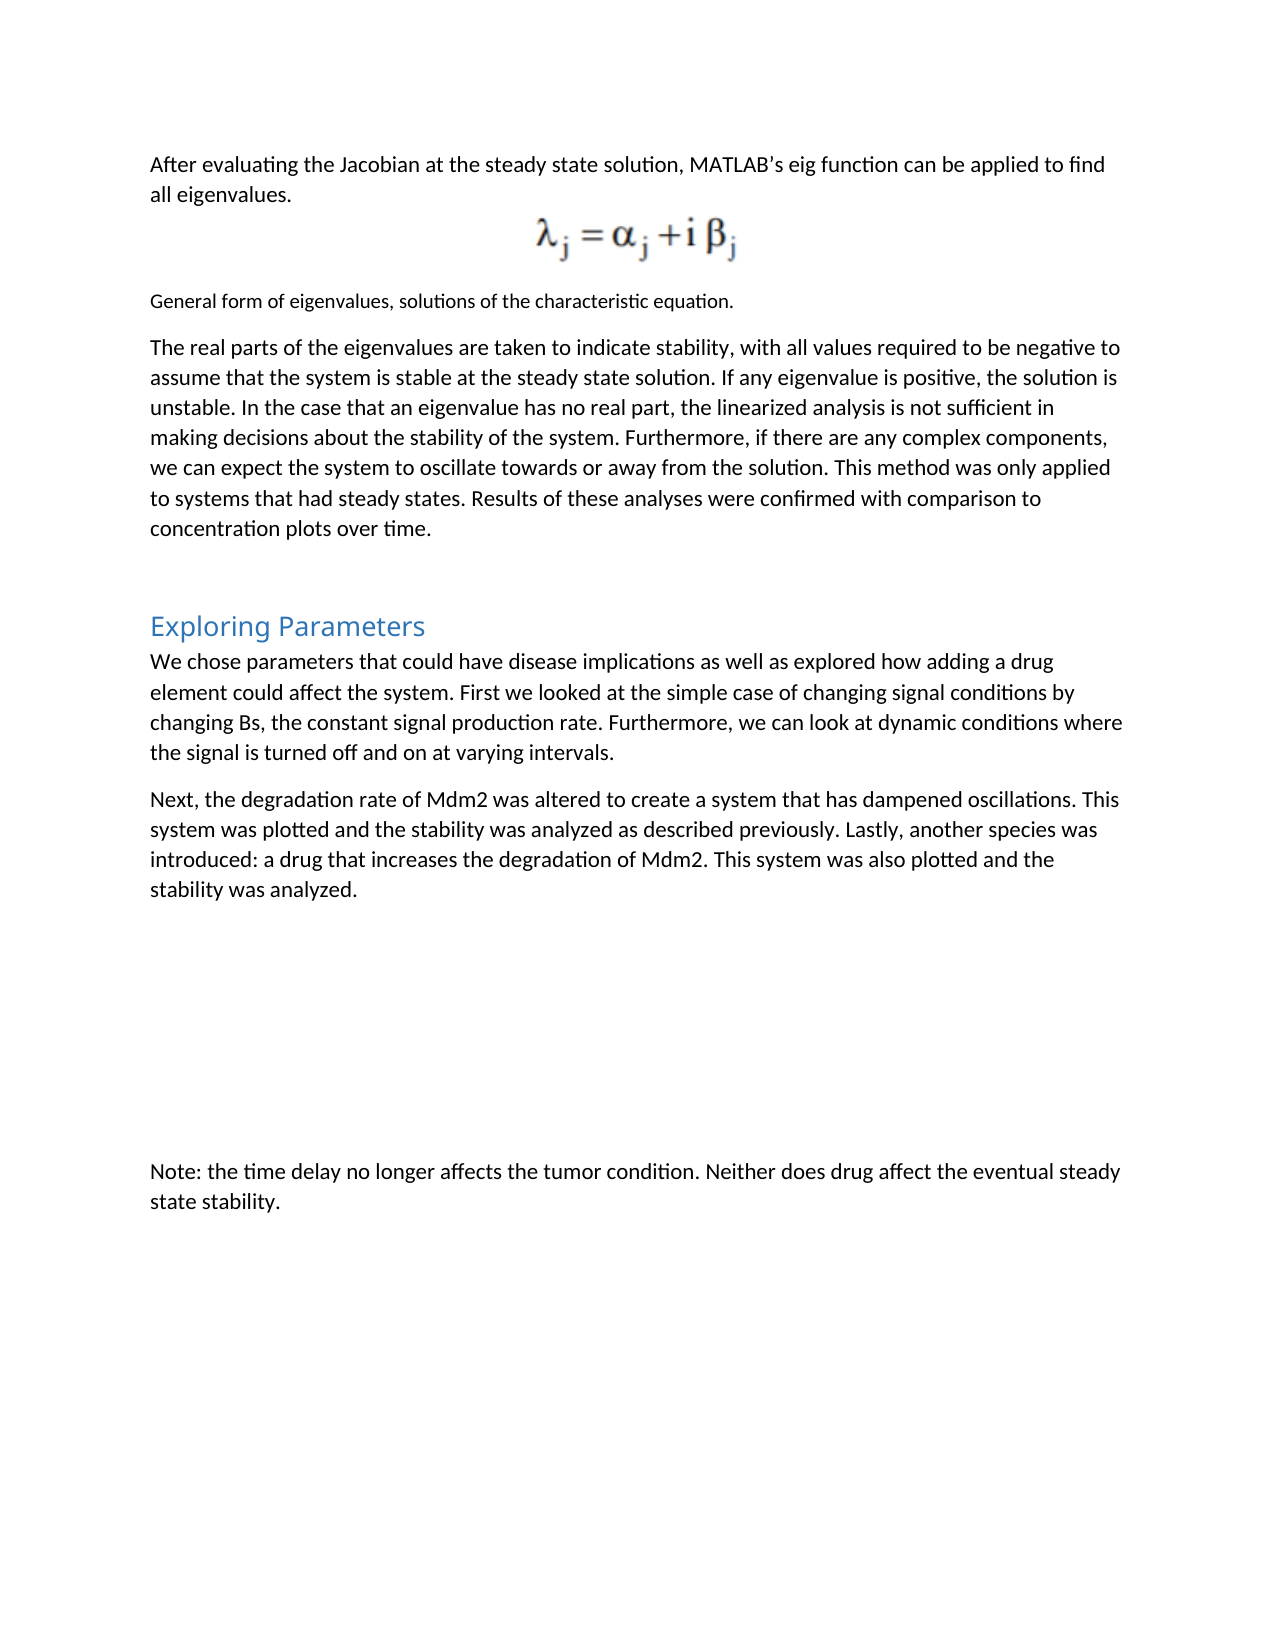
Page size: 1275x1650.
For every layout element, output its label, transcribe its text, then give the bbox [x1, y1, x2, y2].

subtitle Exploring Parameters [150, 608, 1125, 644]
text We chose parameters that could have disease implications as well as explored how adding a drug element could affect the system. First we looked at the simple case of changing signal conditions by changing Bs, the constant signal production rate. Furthermore, we can look at dynamic conditions where the signal is turned off and on at varying intervals. [150, 647, 1125, 766]
text Next, the degradation rate of Mdm2 was altered to create a system that has dampened oscillations. This system was plotted and the stability was analyzed as described previously. Lastly, another species was introduced: a drug that increases the degradation of Mdm2. This system was also plotted and the stability was analyzed. [150, 785, 1125, 904]
picture [532, 210, 743, 268]
text The real parts of the eigenvalues are taken to indicate stability, with all values required to be negative to assume that the system is stable at the steady state solution. If any eigenvalue is positive, the solution is unstable. In the case that an eigenvalue has no real part, the linearized analysis is not sufficient in making decisions about the stability of the system. Furthermore, if there are any complex components, we can expect the system to oscillate towards or away from the solution. This method was only applied to systems that had steady states. Results of these analyses were confirmed with comparison to concentration plots over time. [150, 333, 1125, 542]
text General form of eigenvalues, solutions of the characteristic equation. [150, 227, 1125, 314]
text Note: the time delay no longer affects the tumor condition. Neither does drug affect the eventual steady state stability. [150, 1157, 1125, 1215]
text After evaluating the Jacobian at the steady state solution, MATLAB’s eig function can be applied to find all eigenvalues. [150, 150, 1125, 208]
